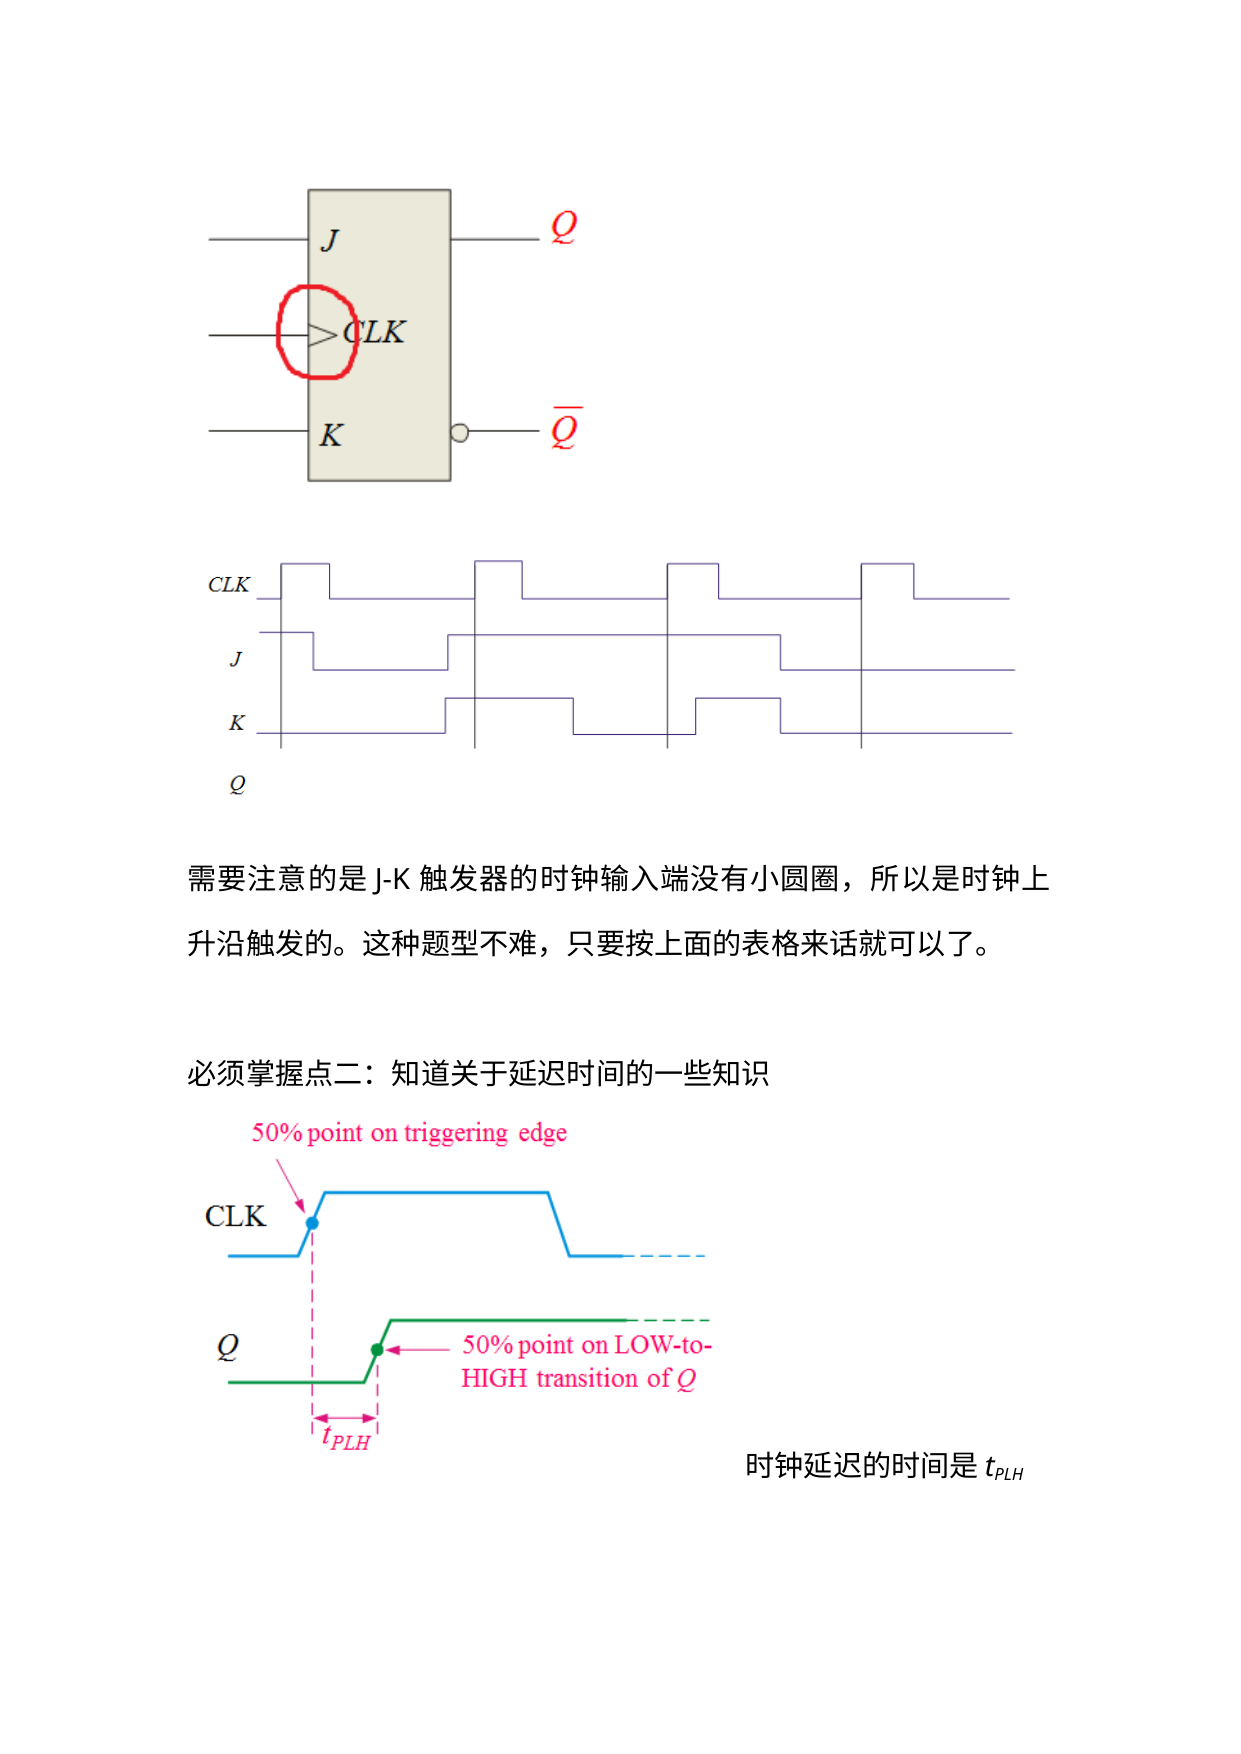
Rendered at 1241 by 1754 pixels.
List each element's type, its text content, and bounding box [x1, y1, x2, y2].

picture [187, 162, 607, 526]
picture [187, 552, 1053, 812]
picture [187, 1104, 746, 1477]
text 需要注意的是J-K 触发器的时钟输入端没有小圆圈，所以是时钟上升沿触发的。这种题型不难，只要按上面的表格来话就可以了。 [187, 844, 1053, 974]
text 必须掌握点二：知道关于延迟时间的一些知识 [187, 1039, 1053, 1104]
